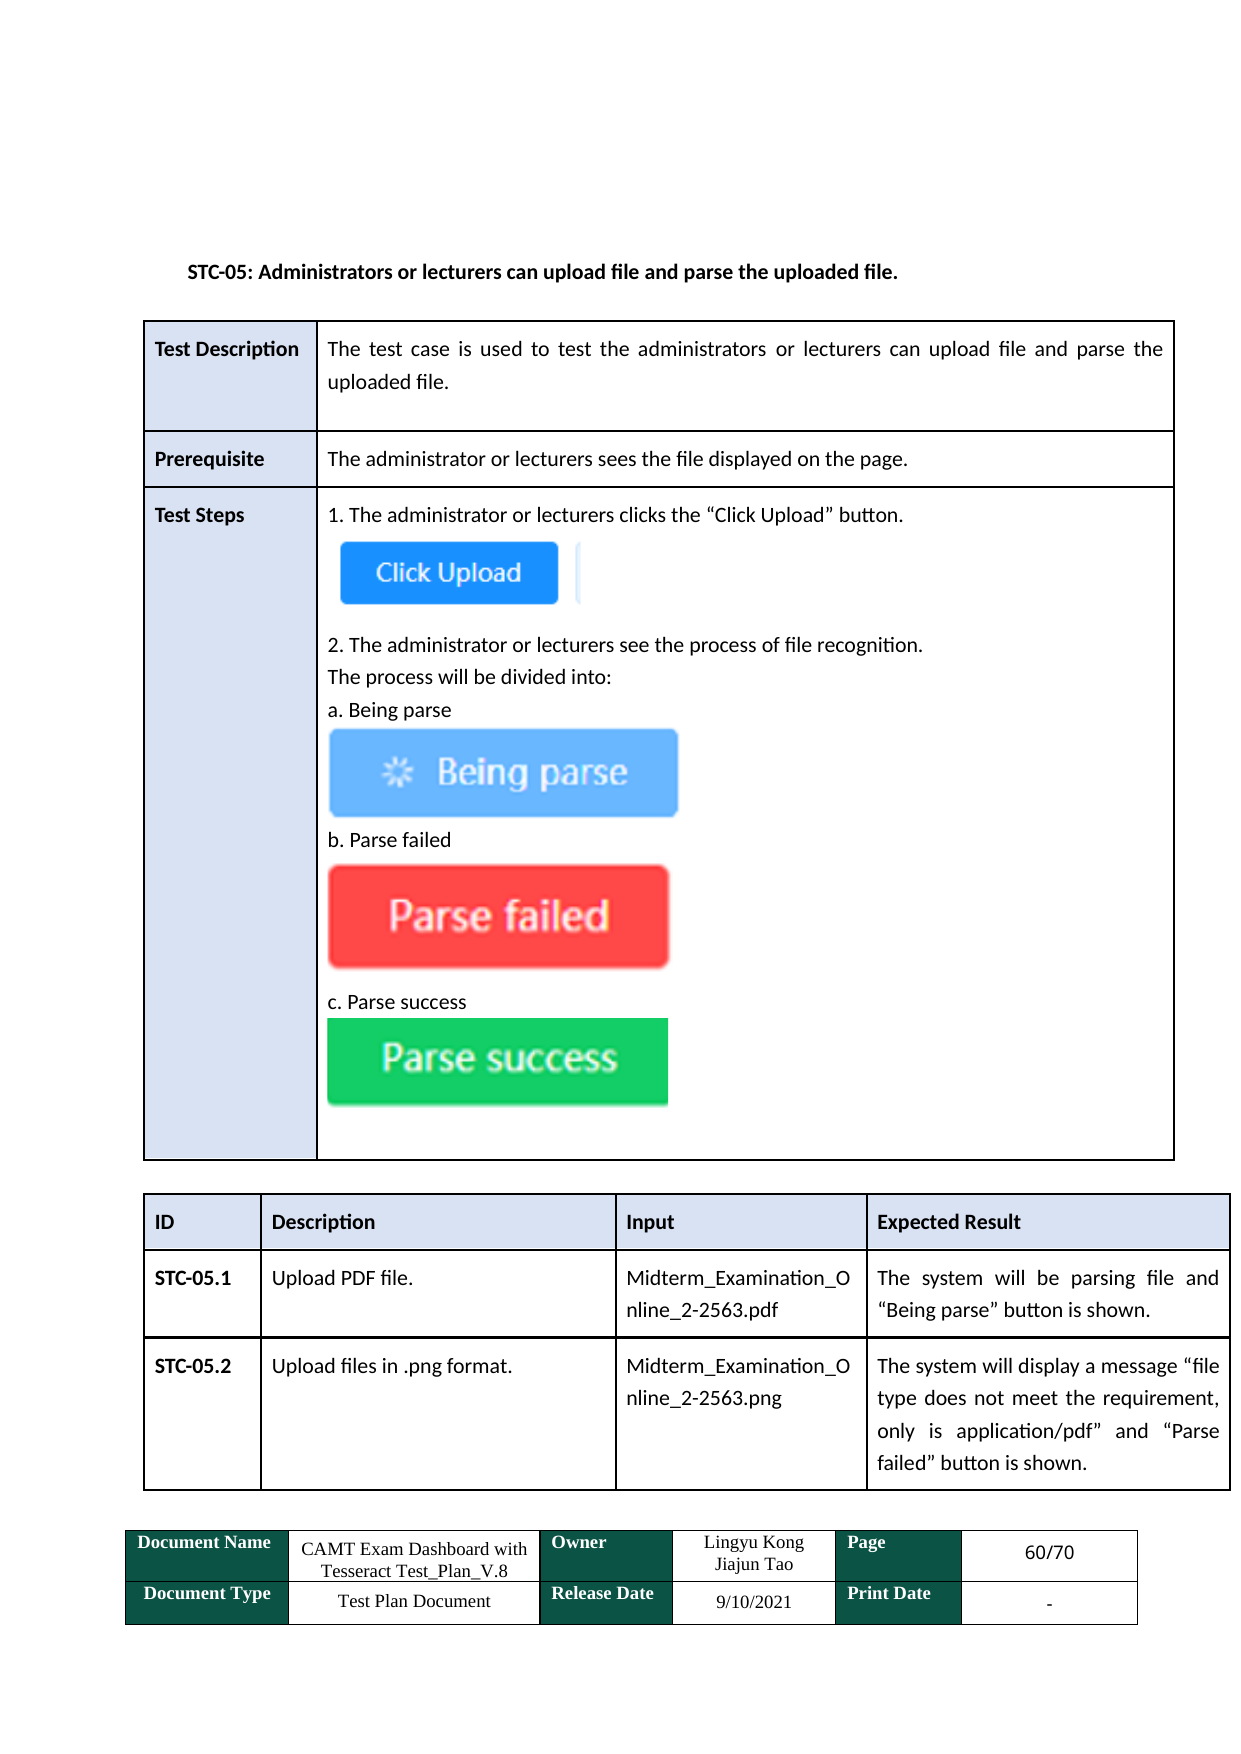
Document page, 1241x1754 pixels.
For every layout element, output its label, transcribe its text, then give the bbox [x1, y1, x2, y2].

picture [327, 725, 681, 823]
table_header The test case is used to test the administrators or lecturers can upload file and parse the uploaded file. [318, 322, 1173, 430]
table_cell The administrator or lecturers sees the file displayed on the page. [318, 432, 1173, 486]
table_cell STC-05.2 [145, 1339, 260, 1489]
table_cell The system will be parsing file and “Being parse” button is shown. [868, 1251, 1229, 1336]
table_header Input [617, 1195, 866, 1248]
table_header Description [262, 1195, 615, 1248]
text STC-05: Administrators or lecturers can upload file and parse the uploaded file. [187, 255, 1053, 287]
table_cell Upload PDF file. [262, 1251, 615, 1336]
table_header ID [145, 1195, 260, 1248]
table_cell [868, 1339, 1229, 1489]
table_header Expected Result [868, 1195, 1229, 1248]
table_cell Test Steps [145, 488, 316, 1158]
picture [327, 855, 673, 974]
table_cell Prerequisite [145, 432, 316, 486]
table_cell Upload files in .png format. [262, 1339, 615, 1489]
table_cell Midterm_Examination_Online_2-2563.png [617, 1339, 866, 1489]
picture [327, 1018, 669, 1119]
table_cell 1. The administrator or lecturers clicks the “Click Upload” button. 2. The administrator or lecturers see the process of file recognition. The process will be divided into: a. Being parse b. Parse failed c. Parse success [318, 488, 1173, 1158]
table_cell STC-05.1 [145, 1251, 260, 1336]
table_header Test Description [145, 322, 316, 430]
table_cell Midterm_Examination_Online_2-2563.pdf [617, 1251, 866, 1336]
picture [327, 530, 581, 615]
